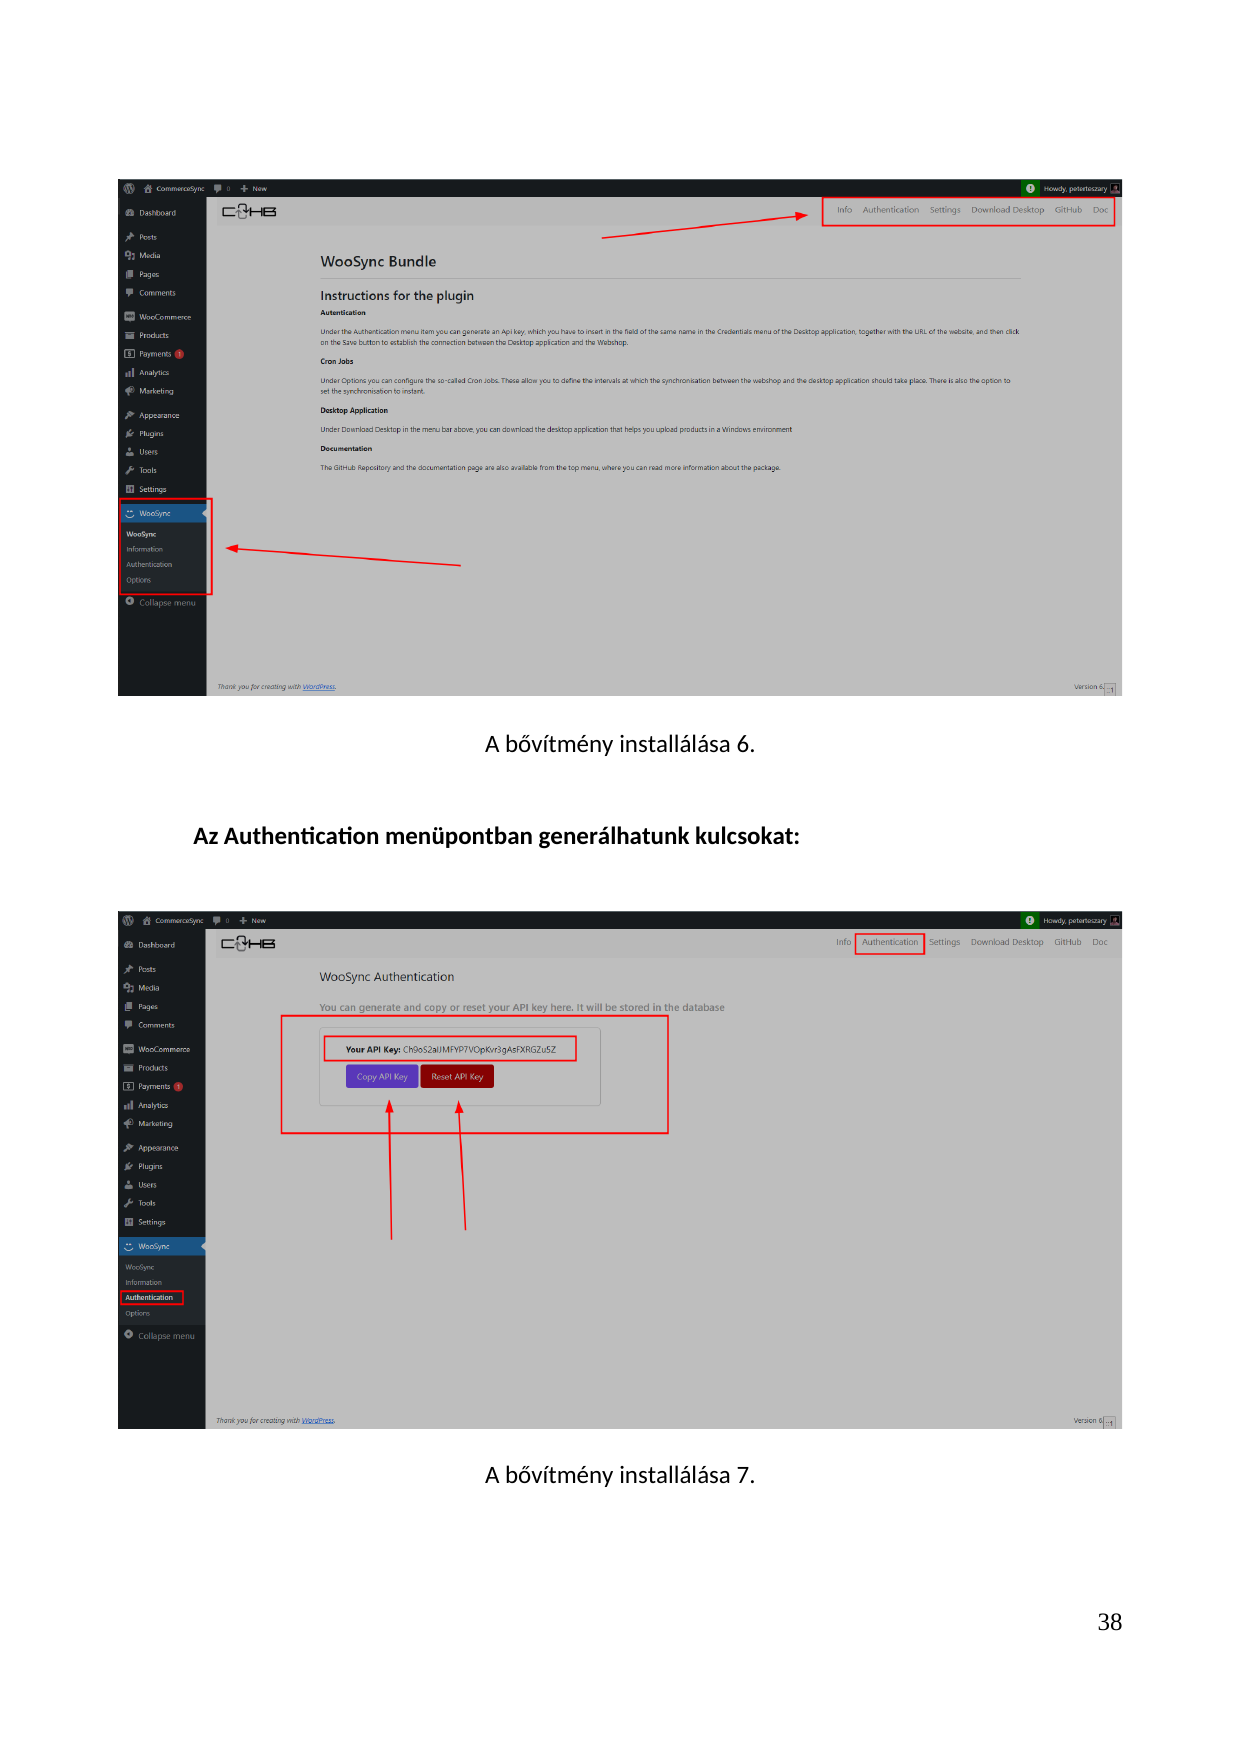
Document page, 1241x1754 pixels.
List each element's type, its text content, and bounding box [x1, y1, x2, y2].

list Az Authentication menüpontban generálhatunk kulcsokat: [118, 820, 1122, 851]
text A bővítmény installálása 7. [118, 1459, 1122, 1489]
picture [118, 179, 1123, 696]
picture [118, 911, 1123, 1429]
text A bővítmény installálása 6. [118, 729, 1122, 759]
